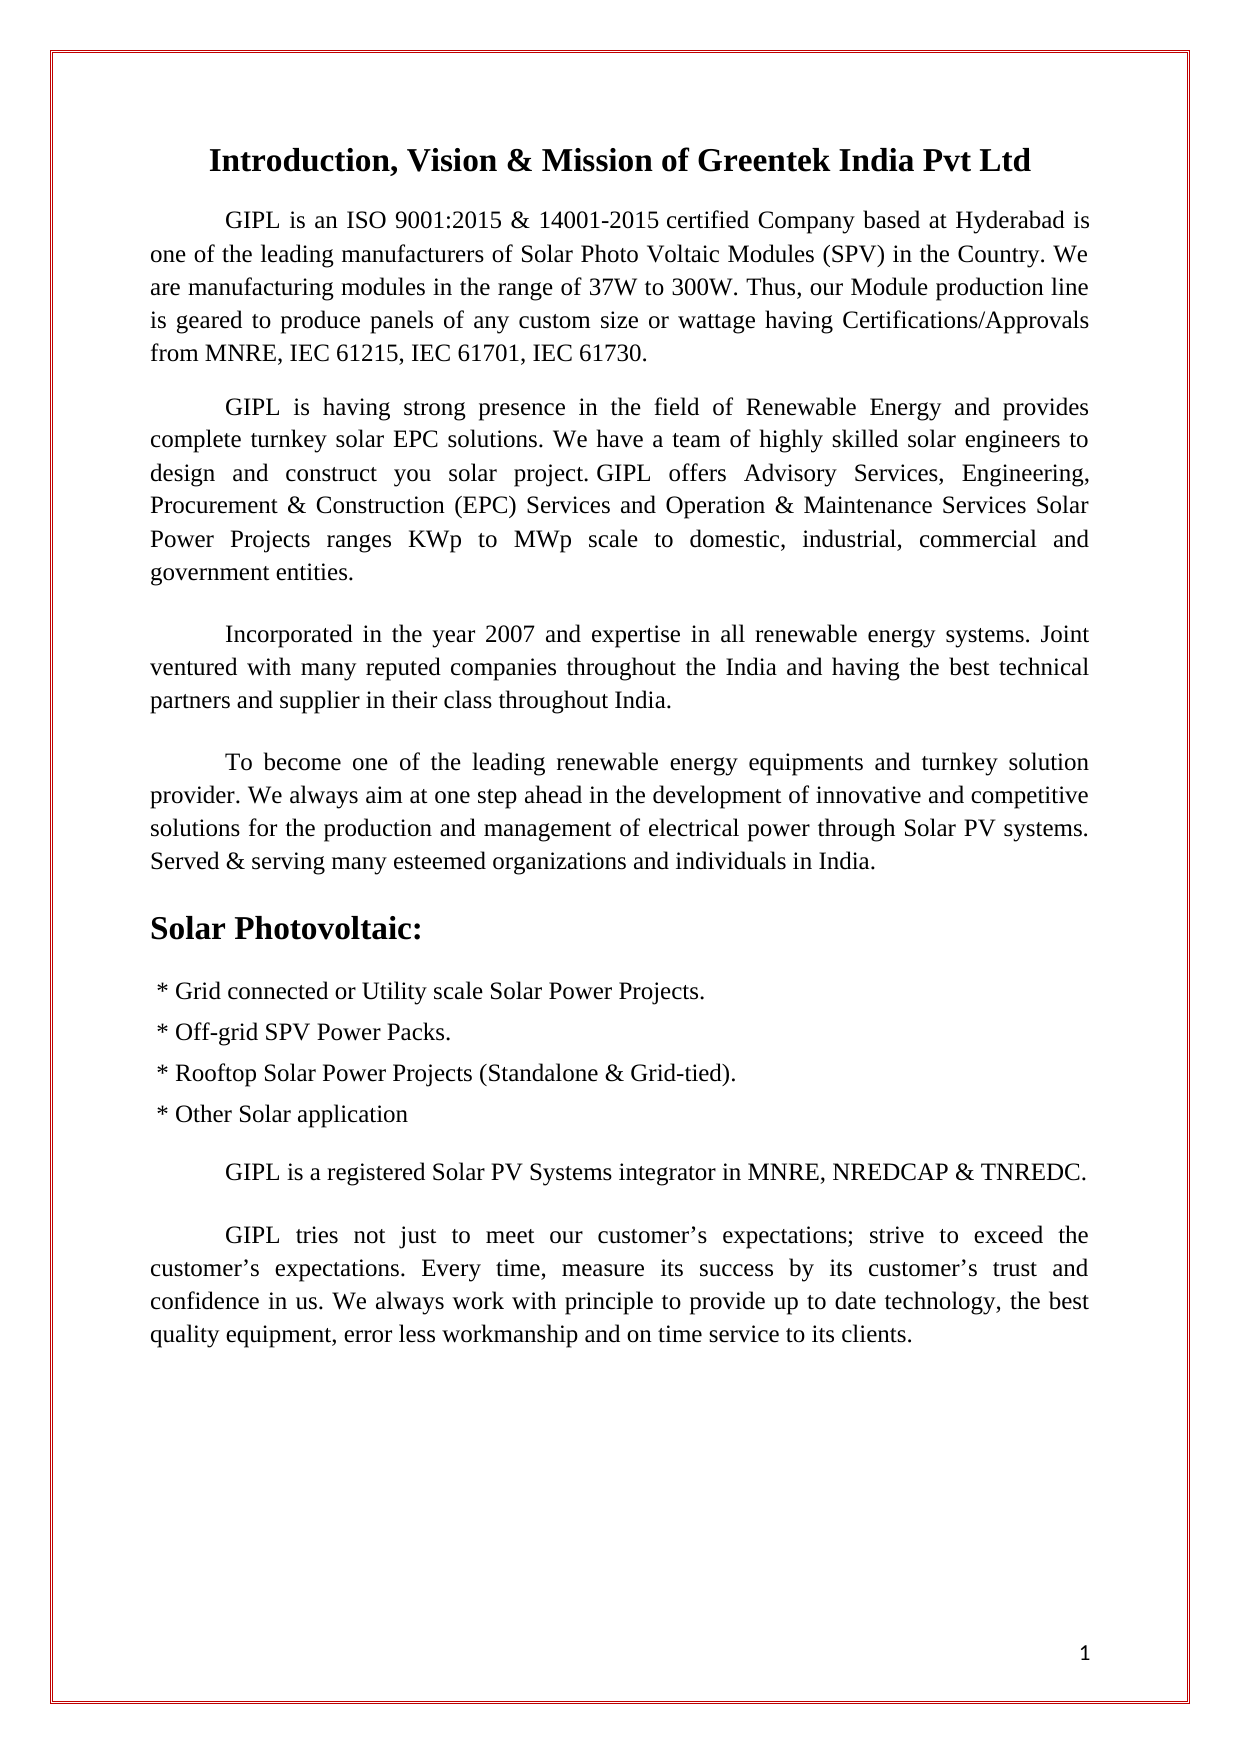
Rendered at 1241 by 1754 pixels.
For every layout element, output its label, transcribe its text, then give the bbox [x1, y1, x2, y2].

text GIPL is a registered Solar PV Systems integrator in MNRE, NREDCAP & TNREDC. [150, 1157, 1090, 1186]
text To become one of the leading renewable energy equipments and turnkey solution provider. We always aim at one step ahead in the development of innovative and competitive solutions for the production and management of electrical power through Solar PV systems. Served & serving many esteemed organizations and individuals in India. [150, 747, 1090, 875]
text * Rooftop Solar Power Projects (Standalone & Grid-tied). [150, 1058, 1090, 1087]
text Solar Photovoltaic: [150, 908, 1090, 947]
text Introduction, Vision & Mission of Greentek India Pvt Ltd [150, 141, 1090, 179]
text Incorporated in the year 2007 and expertise in all renewable energy systems. Joint ventured with many reputed companies throughout the India and having the best technical partners and supplier in their class throughout India. [150, 619, 1090, 714]
text GIPL tries not just to meet our customer’s expectations; strive to exceed the customer’s expectations. Every time, measure its success by its customer’s trust and confidence in us. We always work with principle to provide up to date technology, the best quality equipment, error less workmanship and on time service to its clients. [150, 1220, 1090, 1347]
text * Grid connected or Utility scale Solar Power Projects. [150, 976, 1090, 1004]
text * Off-grid SPV Power Packs. [150, 1017, 1090, 1046]
text GIPL is an ISO 9001:2015 & 14001-2015 certified Company based at Hyderabad is one of the leading manufacturers of Solar Photo Voltaic Modules (SPV) in the Country. We are manufacturing modules in the range of 37W to 300W. Thus, our Module production line is geared to produce panels of any custom size or wattage having Certifications/Approvals from MNRE, IEC 61215, IEC 61701, IEC 61730. [150, 206, 1090, 366]
text * Other Solar application [150, 1099, 1090, 1128]
text GIPL is having strong presence in the field of Renewable Energy and provides complete turnkey solar EPC solutions. We have a team of highly skilled solar engineers to design and construct you solar project. GIPL offers Advisory Services, Engineering, Procurement & Construction (EPC) Services and Operation & Maintenance Services Solar Power Projects ranges KWp to MWp scale to domestic, industrial, commercial and government entities. [150, 392, 1090, 585]
